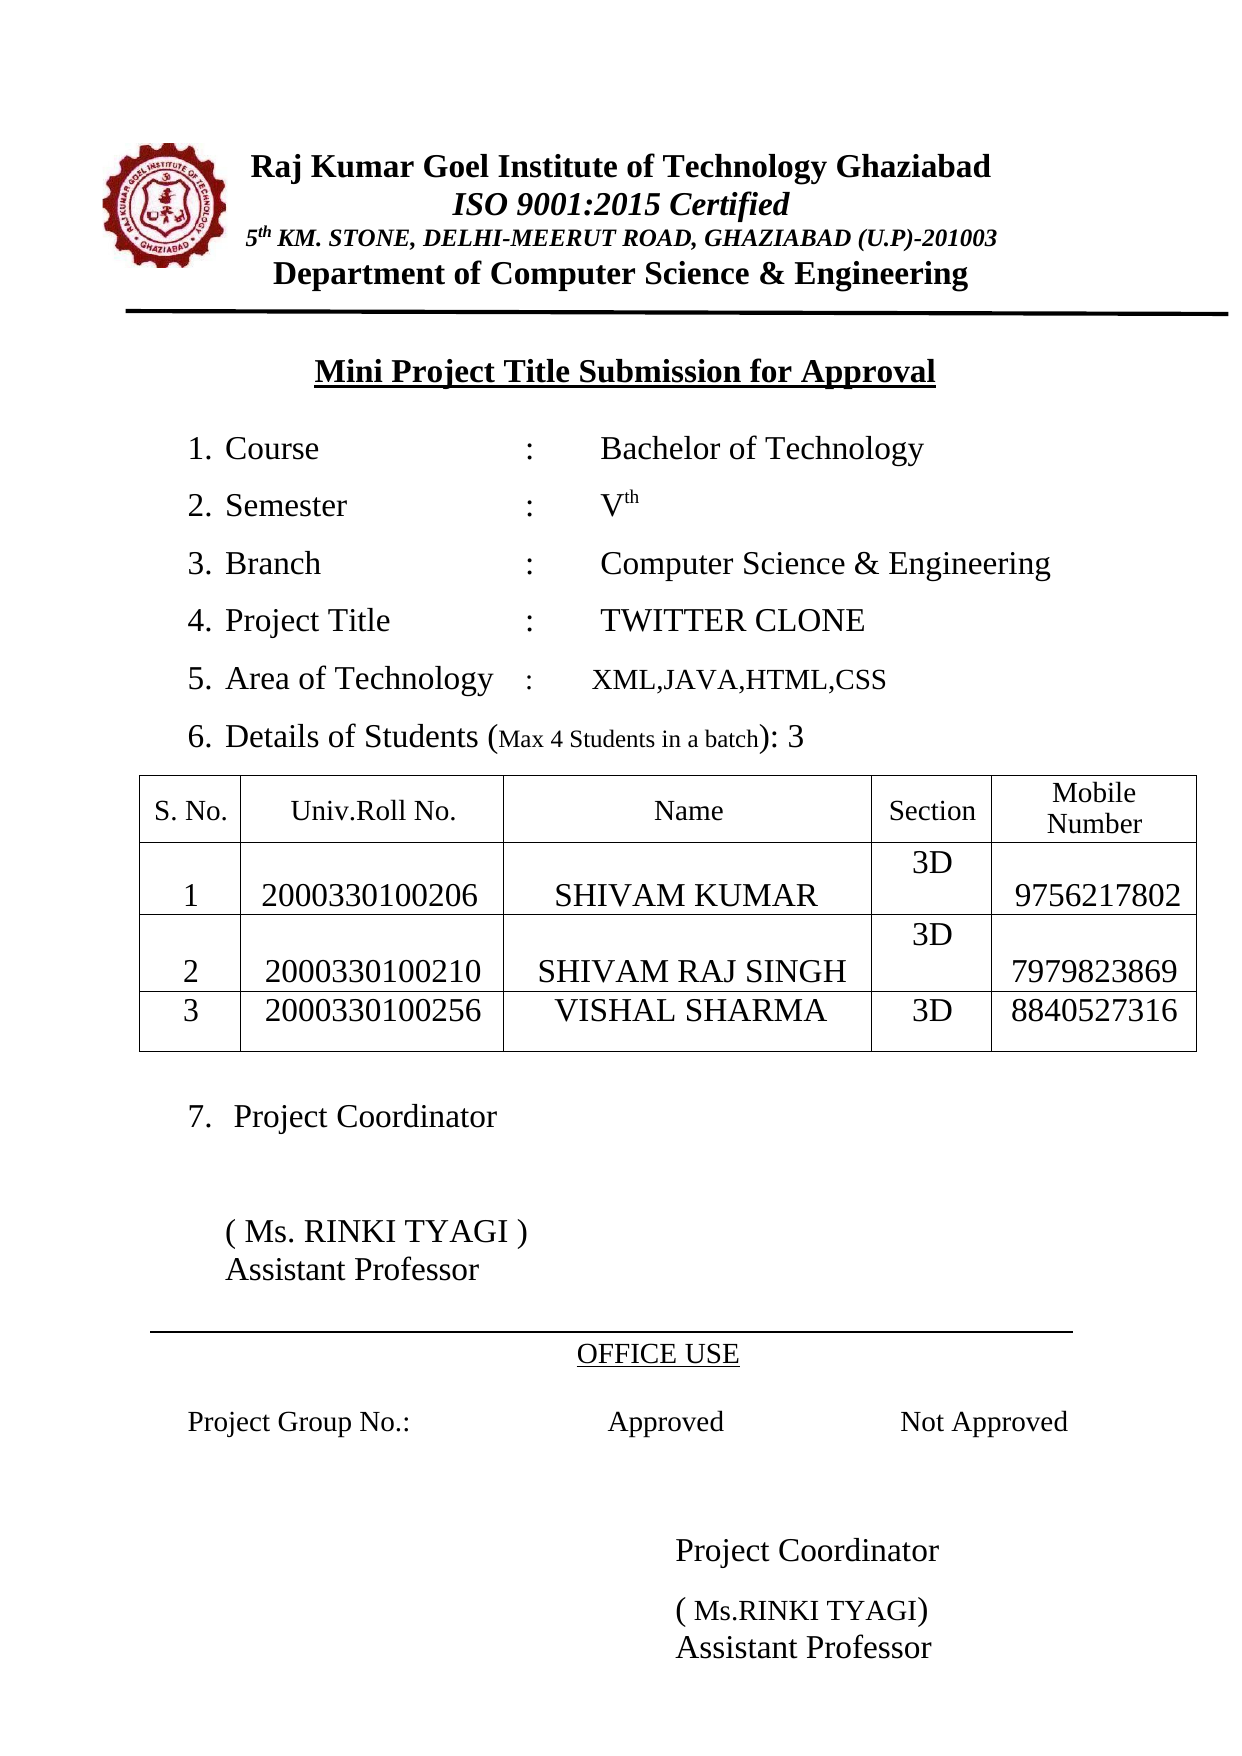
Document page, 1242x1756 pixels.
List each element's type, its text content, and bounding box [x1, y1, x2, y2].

table_cell 2000330100210 [241, 915, 503, 991]
table_cell 2 [140, 915, 240, 991]
list Branch : Computer Science & Engineering [187, 543, 1210, 581]
table_cell 2000330100206 [241, 843, 503, 914]
list Project Title : TWITTER CLONE [187, 601, 1210, 639]
text Project Group No.: Approved Not Approved [187, 1404, 1210, 1437]
picture [102, 143, 228, 268]
table_cell VISHAL SHARMA [504, 992, 871, 1051]
table_header Name [504, 776, 871, 842]
table_cell 3 [140, 992, 240, 1051]
table_header Univ.Roll No. [241, 776, 503, 842]
table_cell 7979823869 [992, 915, 1196, 991]
table_cell 3D [872, 992, 991, 1051]
table_cell 1 [140, 843, 240, 914]
table_cell 2000330100256 [241, 992, 503, 1051]
table_header Mobile Number [992, 776, 1196, 842]
text ISO 9001:2015 Certified [244, 185, 998, 223]
list Area of Technology : XML,JAVA,HTML,CSS [187, 658, 1210, 696]
table_header S. No. [140, 776, 240, 842]
table_cell 8840527316 [992, 992, 1196, 1051]
list Details of Students (Max 4 Students in a batch): 3 [187, 716, 1210, 754]
table_cell SHIVAM RAJ SINGH [504, 915, 871, 991]
list Course : Bachelor of Technology [187, 428, 1210, 466]
text Project Coordinator [675, 1530, 941, 1568]
table_header Section [872, 776, 991, 842]
text OFFICE USE [245, 1330, 1071, 1370]
subtitle Department of Computer Science & Engineering [243, 253, 998, 292]
text ( Ms.RINKI TYAGI) Assistant Professor [675, 1589, 941, 1666]
text ( Ms. RINKI TYAGI ) Assistant Professor [225, 1211, 587, 1288]
table_cell 3D [872, 915, 991, 991]
table_cell 3D [872, 843, 991, 914]
table_cell 9756217802 [992, 843, 1196, 914]
list Project Coordinator [187, 1096, 1210, 1134]
text 5th KM. STONE, DELHI-MEERUT ROAD, GHAZIABAD (U.P)-201003 [245, 223, 998, 253]
text Mini Project Title Submission for Approval [245, 352, 1005, 390]
table_cell SHIVAM KUMAR [504, 843, 871, 914]
list Semester : Vth [187, 486, 1210, 524]
subtitle Raj Kumar Goel Institute of Technology Ghaziabad [243, 147, 998, 185]
